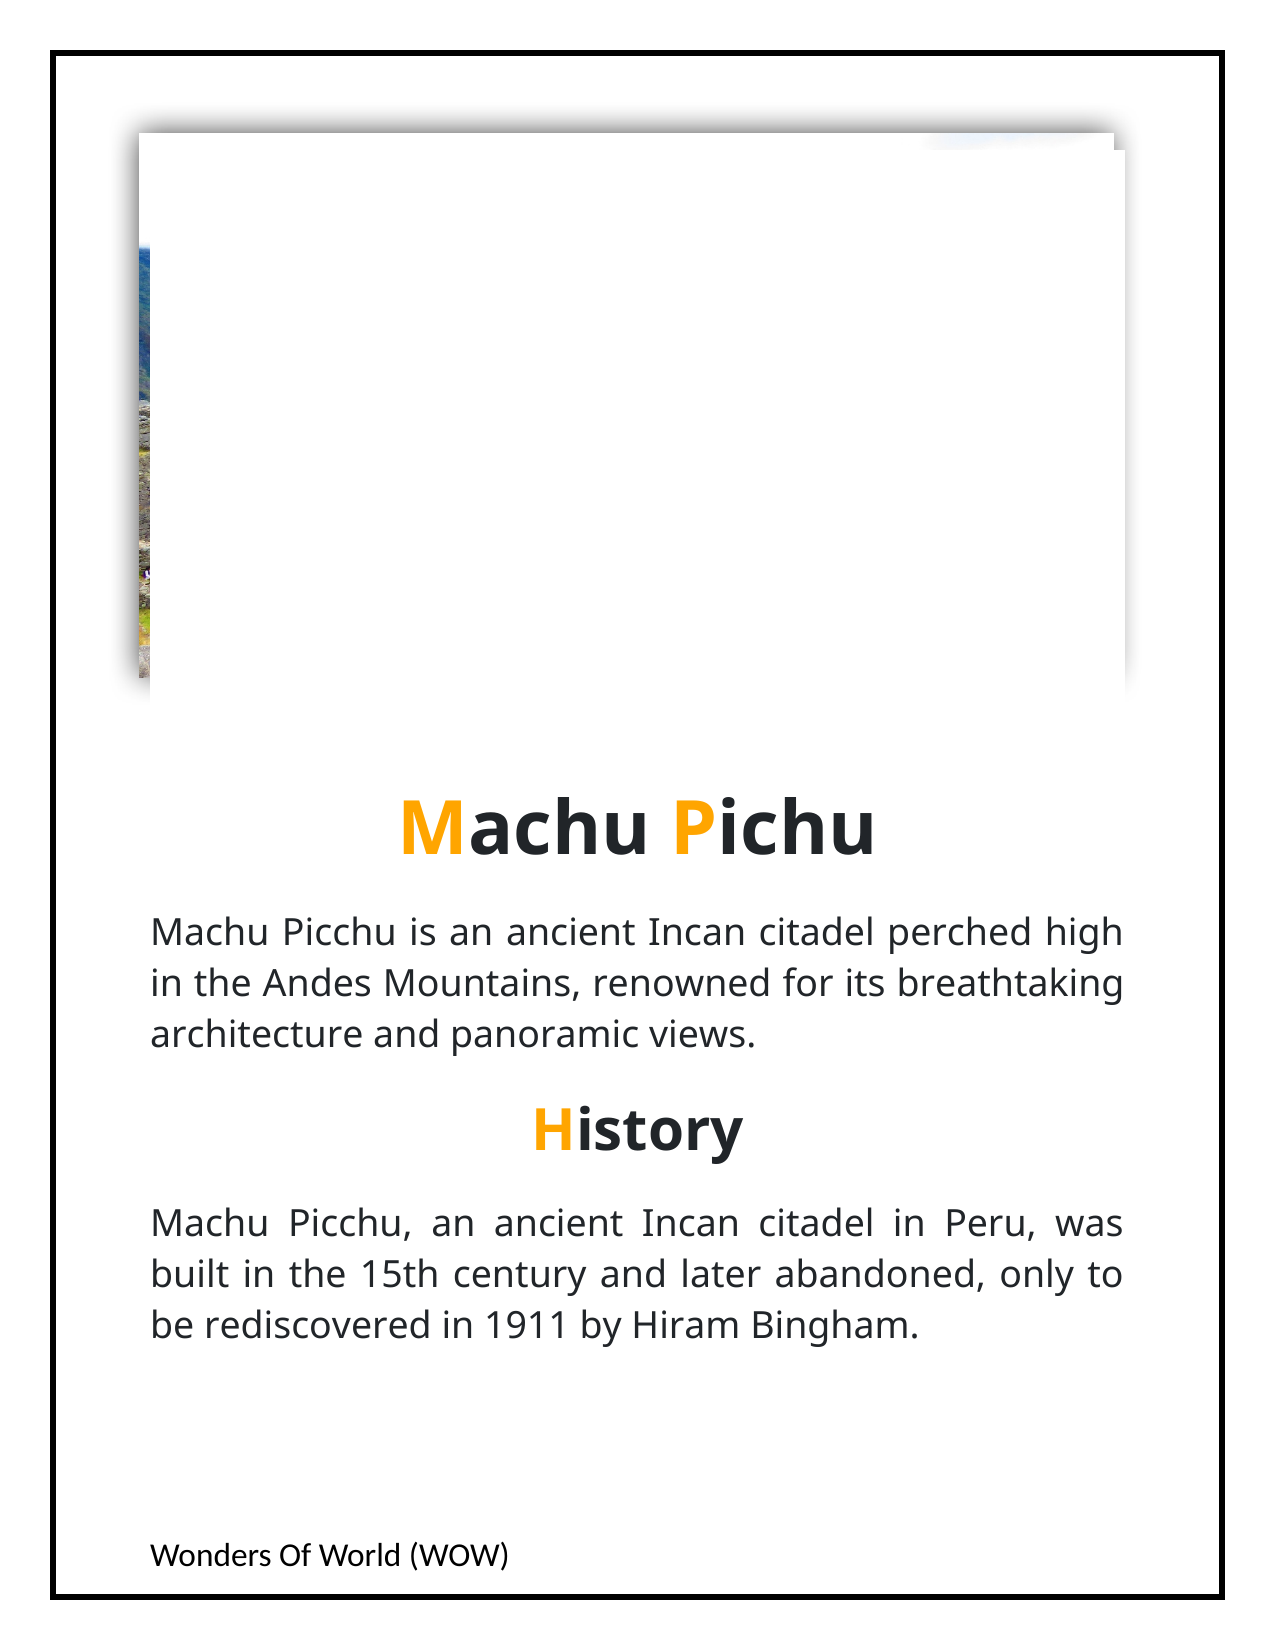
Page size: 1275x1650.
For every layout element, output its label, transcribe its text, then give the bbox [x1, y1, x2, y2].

text Machu Picchu, an ancient Incan citadel in Peru, was built in the 15th century and later abandoned, only to be rediscovered in 1911 by Hiram Bingham. [150, 1196, 1125, 1349]
text History [150, 1088, 1125, 1167]
picture [139, 133, 1114, 678]
text Machu Picchu is an ancient Incan citadel perched high in the Andes Mountains, renowned for its breathtaking architecture and panoramic views. [150, 905, 1125, 1058]
text Machu Pichu [150, 774, 1125, 876]
